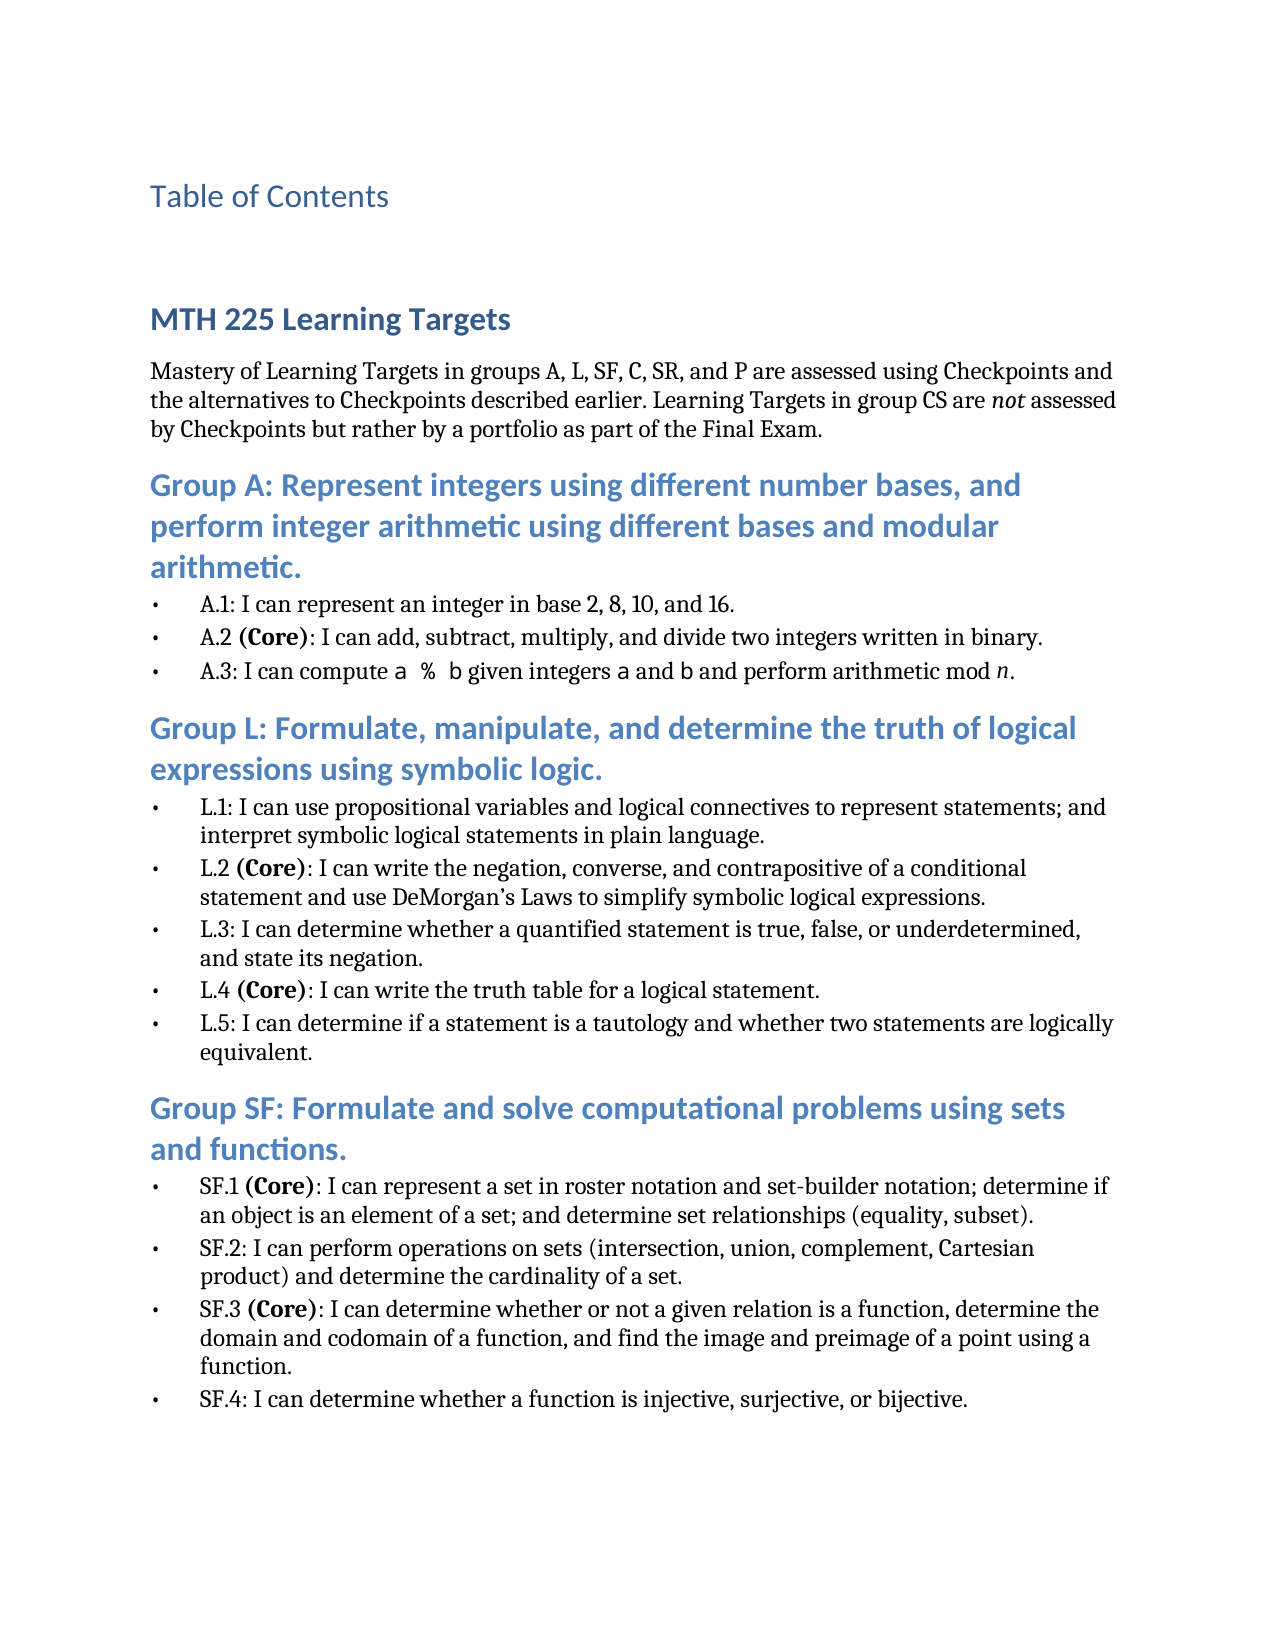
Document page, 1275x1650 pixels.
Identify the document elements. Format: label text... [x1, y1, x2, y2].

list SF.4: I can determine whether a function is injective, surjective, or bijective. [150, 1385, 1125, 1413]
list L.4 (Core): I can write the truth table for a logical statement. [150, 976, 1125, 1005]
subtitle Group SF: Formulate and solve computational problems using sets and functions. [150, 1087, 1125, 1168]
list SF.1 (Core): I can represent a set in roster notation and set-builder notation; determine if an object is an element of a set; and determine set relationships (equality, subset). [150, 1172, 1125, 1230]
subtitle Group L: Formulate, manipulate, and determine the truth of logical expressions using symbolic logic. [150, 707, 1125, 789]
list SF.3 (Core): I can determine whether or not a given relation is a function, determine the domain and codomain of a function, and find the image and preimage of a point using a function. [150, 1295, 1125, 1381]
list A.1: I can represent an integer in base 2, 8, 10, and 16. [150, 590, 1125, 619]
text Mastery of Learning Targets in groups A, L, SF, C, SR, and P are assessed using Checkpoints and the alternatives to Checkpoints described earlier. Learning Targets in group CS are not assessed by Checkpoints but rather by a portfolio as part of the Final Exam. [150, 357, 1125, 443]
list L.2 (Core): I can write the negation, converse, and contrapositive of a conditional statement and use DeMorgan’s Laws to simplify symbolic logical expressions. [150, 854, 1125, 911]
list L.3: I can determine whether a quantified statement is true, false, or underdetermined, and state its negation. [150, 915, 1125, 972]
list SF.2: I can perform operations on sets (intersection, union, complement, Cartesian product) and determine the cardinality of a set. [150, 1233, 1125, 1291]
list L.1: I can use propositional variables and logical connectives to represent statements; and interpret symbolic logical statements in plain language. [150, 792, 1125, 850]
list A.3: I can compute a % b given integers a and b and perform arithmetic mod . [150, 655, 1125, 686]
list A.2 (Core): I can add, subtract, multiply, and divide two integers written in binary. [150, 623, 1125, 651]
subtitle Group A: Represent integers using different number bases, and perform integer arithmetic using different bases and modular arithmetic. [150, 464, 1125, 586]
subtitle MTH 225 Learning Targets [150, 298, 1125, 338]
list L.5: I can determine if a statement is a tautology and whether two statements are logically equivalent. [150, 1009, 1125, 1066]
